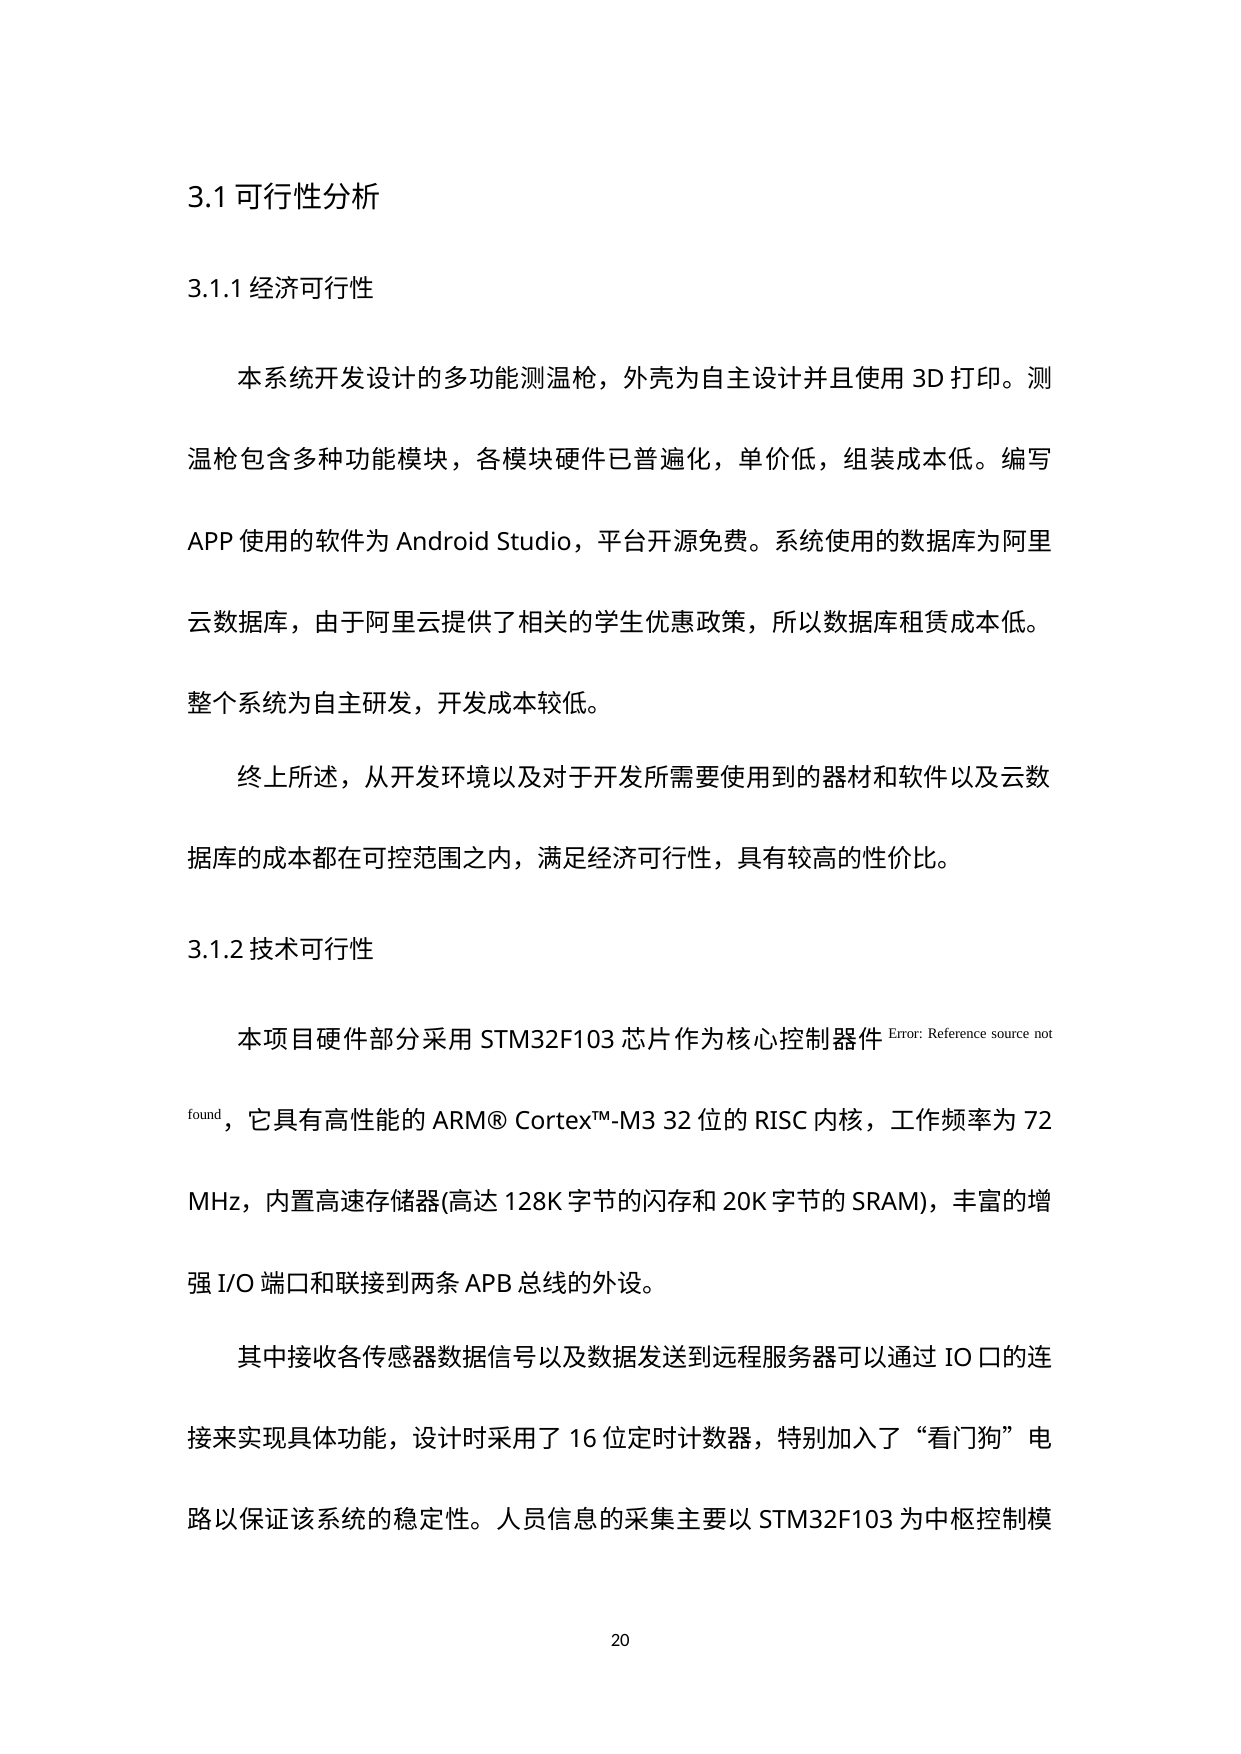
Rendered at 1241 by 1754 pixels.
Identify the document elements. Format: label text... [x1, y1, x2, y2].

text 本系统开发设计的多功能测温枪，外壳为自主设计并且使用3D打印。测温枪包含多种功能模块，各模块硬件已普遍化，单价低，组装成本低。编写APP使用的软件为Android Studio，平台开源免费。系统使用的数据库为阿里云数据库，由于阿里云提供了相关的学生优惠政策，所以数据库租赁成本低。整个系统为自主研发，开发成本较低。 [187, 344, 1053, 734]
subtitle 3.1.2技术可行性 [187, 915, 1053, 980]
text 终上所述，从开发环境以及对于开发所需要使用到的器材和软件以及云数据库的成本都在可控范围之内，满足经济可行性，具有较高的性价比。 [187, 743, 1053, 889]
subtitle 3.1可行性分析 [187, 162, 1053, 227]
subtitle 3.1.1经济可行性 [187, 254, 1053, 319]
